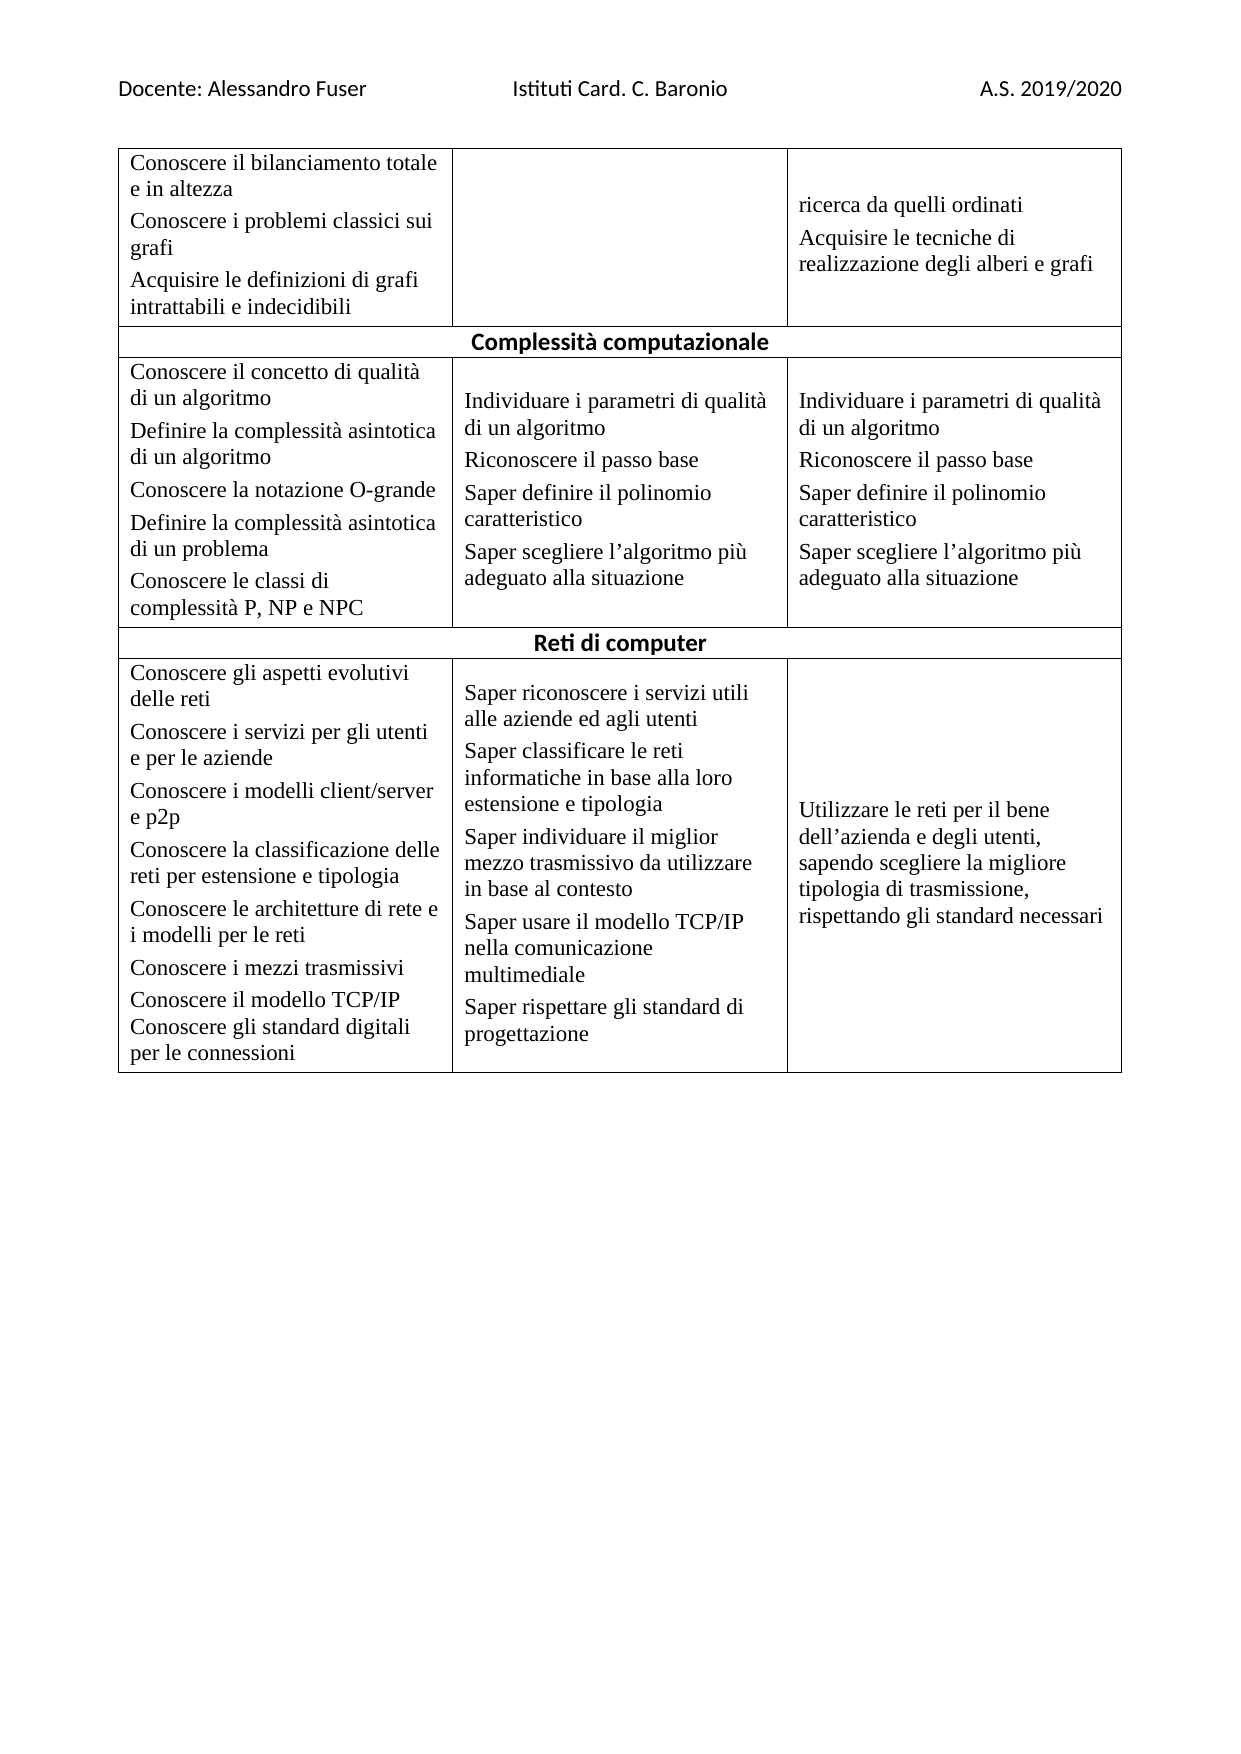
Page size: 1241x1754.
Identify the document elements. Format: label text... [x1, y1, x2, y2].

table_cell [788, 149, 1121, 326]
table_cell Individuare i parametri di qualità di un algoritmo Riconoscere il passo base Saper definire il polinomio caratteristico Saper scegliere l’algoritmo più adeguato alla situazione [788, 358, 1121, 627]
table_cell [119, 149, 452, 326]
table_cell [453, 149, 787, 326]
table_cell Conoscere gli aspetti evolutivi delle reti Conoscere i servizi per gli utenti e per le aziende Conoscere i modelli client/server e p2p Conoscere la classificazione delle reti per estensione e tipologia Conoscere le architetture di rete e i modelli per le reti Conoscere i mezzi trasmissivi Conoscere il modello TCP/IP Conoscere gli standard digitali per le connessioni [119, 659, 452, 1072]
table_cell Conoscere il concetto di qualità di un algoritmo Definire la complessità asintotica di un algoritmo Conoscere la notazione O-grande Definire la complessità asintotica di un problema Conoscere le classi di complessità P, NP e NPC [119, 358, 452, 627]
table_cell Saper riconoscere i servizi utili alle aziende ed agli utenti Saper classificare le reti informatiche in base alla loro estensione e tipologia Saper individuare il miglior mezzo trasmissivo da utilizzare in base al contesto Saper usare il modello TCP/IP nella comunicazione multimediale Saper rispettare gli standard di progettazione [453, 659, 787, 1072]
table_cell Individuare i parametri di qualità di un algoritmo Riconoscere il passo base Saper definire il polinomio caratteristico Saper scegliere l’algoritmo più adeguato alla situazione [453, 358, 787, 627]
table_cell Reti di computer [119, 628, 1121, 658]
table_cell Utilizzare le reti per il bene dell’azienda e degli utenti, sapendo scegliere la migliore tipologia di trasmissione, rispettando gli standard necessari [788, 659, 1121, 1072]
table_cell Complessità computazionale [119, 327, 1121, 357]
